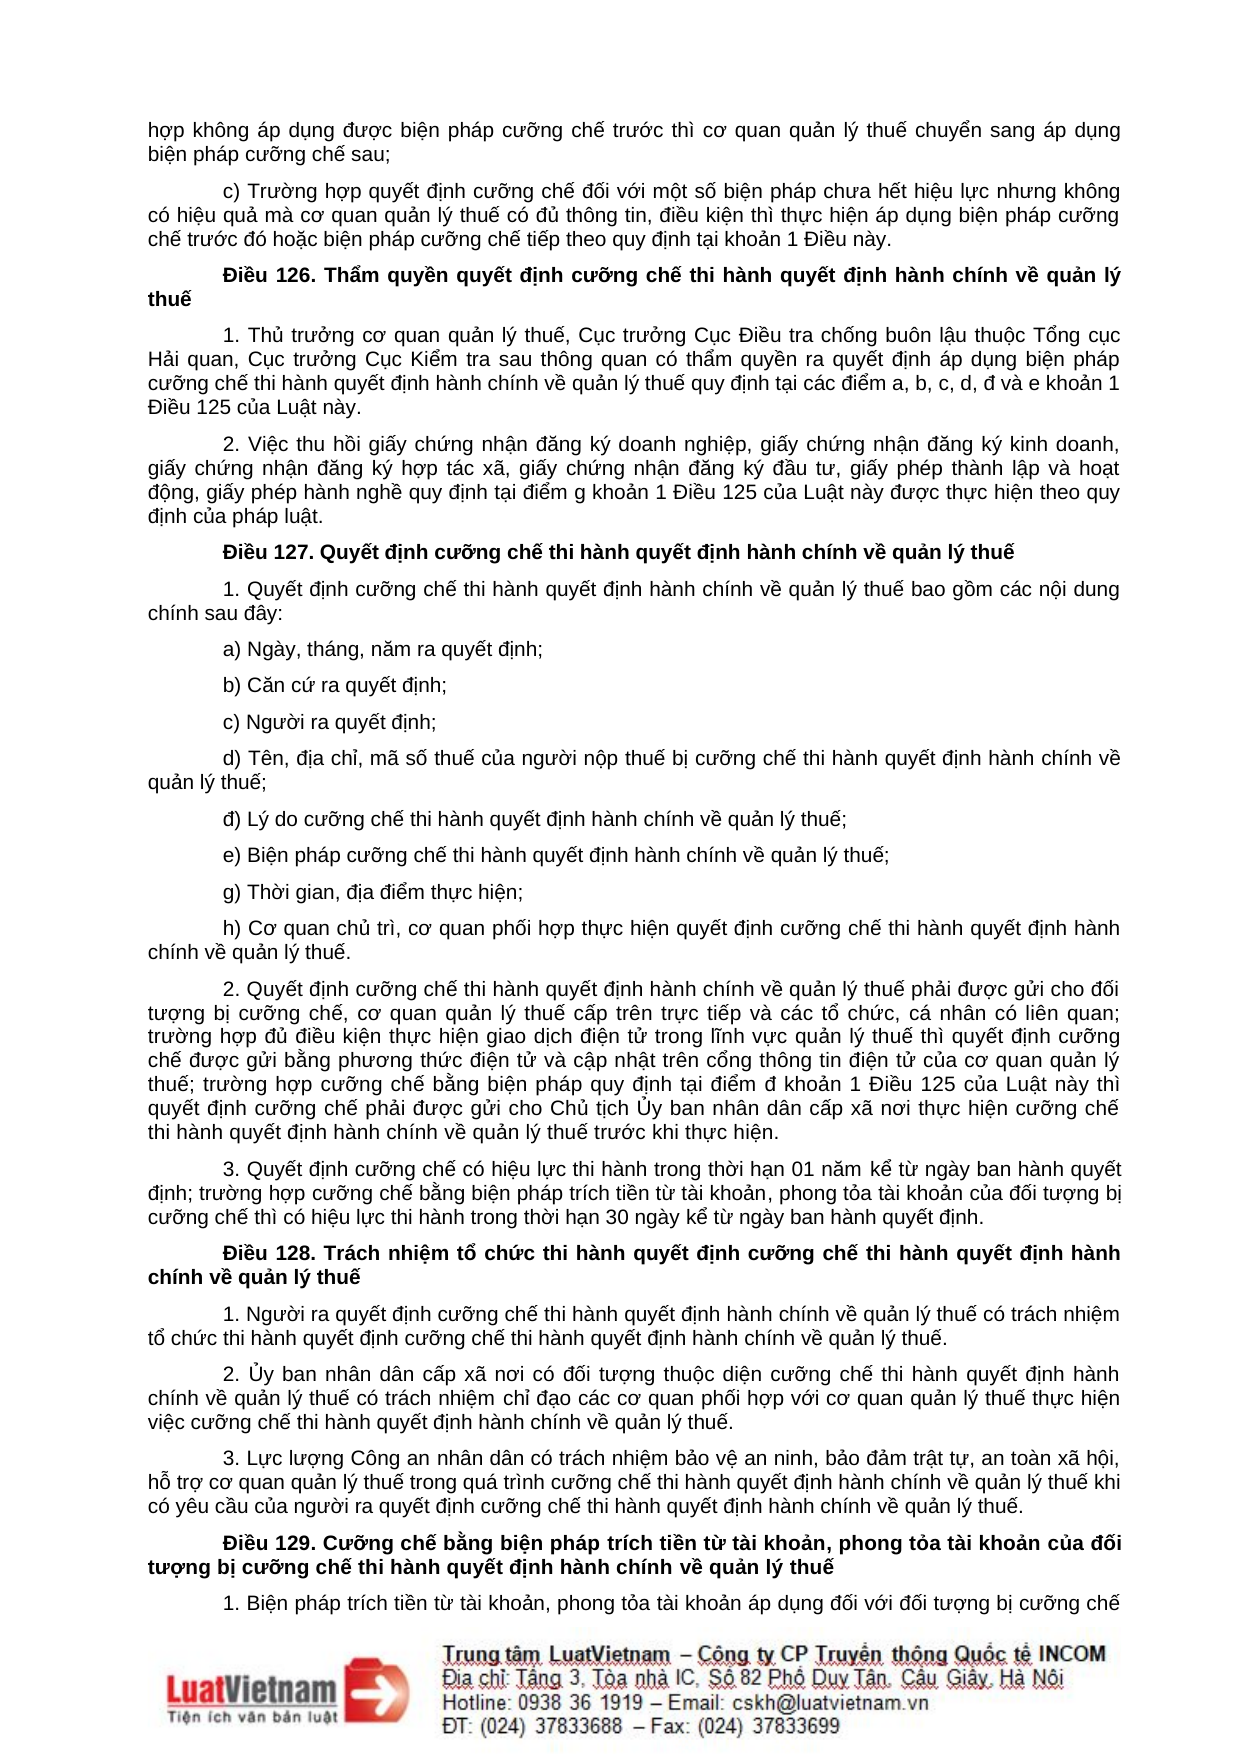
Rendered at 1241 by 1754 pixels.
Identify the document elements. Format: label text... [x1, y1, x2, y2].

text e) Biện pháp cưỡng chế thi hành quyết định hành chính về quản lý thuế; [148, 843, 1122, 867]
text 1. Thủ trưởng cơ quan quản lý thuế, Cục trưởng Cục Điều tra chống buôn lậu thuộc Tổng cục Hải quan, Cục trưởng Cục Kiểm tra sau thông quan có thẩm quyền ra quyết định áp dụng biện pháp cưỡng chế thi hành quyết định hành chính về quản lý thuế quy định tại các điểm a, b, c, d, đ và e khoản 1 Điều 125 của Luật này. [148, 323, 1122, 419]
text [148, 118, 1122, 166]
text h) Cơ quan chủ trì, cơ quan phối hợp thực hiện quyết định cưỡng chế thi hành quyết định hành chính về quản lý thuế. [148, 916, 1122, 964]
text 2. Việc thu hồi giấy chứng nhận đăng ký doanh nghiệp, giấy chứng nhận đăng ký kinh doanh, giấy chứng nhận đăng ký hợp tác xã, giấy chứng nhận đăng ký đầu tư, giấy phép thành lập và hoạt động, giấy phép hành nghề quy định tại điểm g khoản 1 Điều 125 của Luật này được thực hiện theo quy định của pháp luật. [148, 432, 1122, 527]
text g) Thời gian, địa điểm thực hiện; [148, 879, 1122, 903]
text d) Tên, địa chỉ, mã số thuế của người nộp thuế bị cưỡng chế thi hành quyết định hành chính về quản lý thuế; [148, 746, 1122, 794]
subtitle Điều 129. Cưỡng chế bằng biện pháp trích tiền từ tài khoản, phong tỏa tài khoản của đối tượng bị cưỡng chế thi hành quyết định hành chính về quản lý thuế [148, 1531, 1122, 1578]
text 3. Quyết định cưỡng chế có hiệu lực thi hành trong thời hạn 01 năm kể từ ngày ban hành quyết định; trường hợp cưỡng chế bằng biện pháp trích tiền từ tài khoản, phong tỏa tài khoản của đối tượng bị cưỡng chế thì có hiệu lực thi hành trong thời hạn 30 ngày kể từ ngày ban hành quyết định. [148, 1157, 1122, 1228]
picture [147, 1627, 1122, 1754]
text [148, 1591, 1122, 1615]
text a) Ngày, tháng, năm ra quyết định; [148, 637, 1122, 661]
subtitle Điều 127. Quyết định cưỡng chế thi hành quyết định hành chính về quản lý thuế [148, 540, 1122, 564]
subtitle Điều 126. Thẩm quyền quyết định cưỡng chế thi hành quyết định hành chính về quản lý thuế [148, 263, 1122, 311]
text 2. Quyết định cưỡng chế thi hành quyết định hành chính về quản lý thuế phải được gửi cho đối tượng bị cưỡng chế, cơ quan quản lý thuế cấp trên trực tiếp và các tổ chức, cá nhân có liên quan; trường hợp đủ điều kiện thực hiện giao dịch điện tử trong lĩnh vực quản lý thuế thì quyết định cưỡng chế được gửi bằng phương thức điện tử và cập nhật trên cổng thông tin điện tử của cơ quan quản lý thuế; trường hợp cưỡng chế bằng biện pháp quy định tại điểm đ khoản 1 Điều 125 của Luật này thì quyết định cưỡng chế phải được gửi cho Chủ tịch Ủy ban nhân dân cấp xã nơi thực hiện cưỡng chế thi hành quyết định hành chính về quản lý thuế trước khi thực hiện. [148, 976, 1122, 1144]
text 1. Quyết định cưỡng chế thi hành quyết định hành chính về quản lý thuế bao gồm các nội dung chính sau đây: [148, 576, 1122, 624]
text 1. Người ra quyết định cưỡng chế thi hành quyết định hành chính về quản lý thuế có trách nhiệm tổ chức thi hành quyết định cưỡng chế thi hành quyết định hành chính về quản lý thuế. [148, 1301, 1122, 1349]
text 3. Lực lượng Công an nhân dân có trách nhiệm bảo vệ an ninh, bảo đảm trật tự, an toàn xã hội, hỗ trợ cơ quan quản lý thuế trong quá trình cưỡng chế thi hành quyết định hành chính về quản lý thuế khi có yêu cầu của người ra quyết định cưỡng chế thi hành quyết định hành chính về quản lý thuế. [148, 1446, 1122, 1518]
text c) Trường hợp quyết định cưỡng chế đối với một số biện pháp chưa hết hiệu lực nhưng không có hiệu quả mà cơ quan quản lý thuế có đủ thông tin, điều kiện thì thực hiện áp dụng biện pháp cưỡng chế trước đó hoặc biện pháp cưỡng chế tiếp theo quy định tại khoản 1 Điều này. [148, 178, 1122, 250]
text c) Người ra quyết định; [148, 710, 1122, 734]
text 2. Ủy ban nhân dân cấp xã nơi có đối tượng thuộc diện cưỡng chế thi hành quyết định hành chính về quản lý thuế có trách nhiệm chỉ đạo các cơ quan phối hợp với cơ quan quản lý thuế thực hiện việc cưỡng chế thi hành quyết định hành chính về quản lý thuế. [148, 1362, 1122, 1434]
text b) Căn cứ ra quyết định; [148, 673, 1122, 697]
text đ) Lý do cưỡng chế thi hành quyết định hành chính về quản lý thuế; [148, 807, 1122, 831]
subtitle Điều 128. Trách nhiệm tổ chức thi hành quyết định cưỡng chế thi hành quyết định hành chính về quản lý thuế [148, 1241, 1122, 1289]
